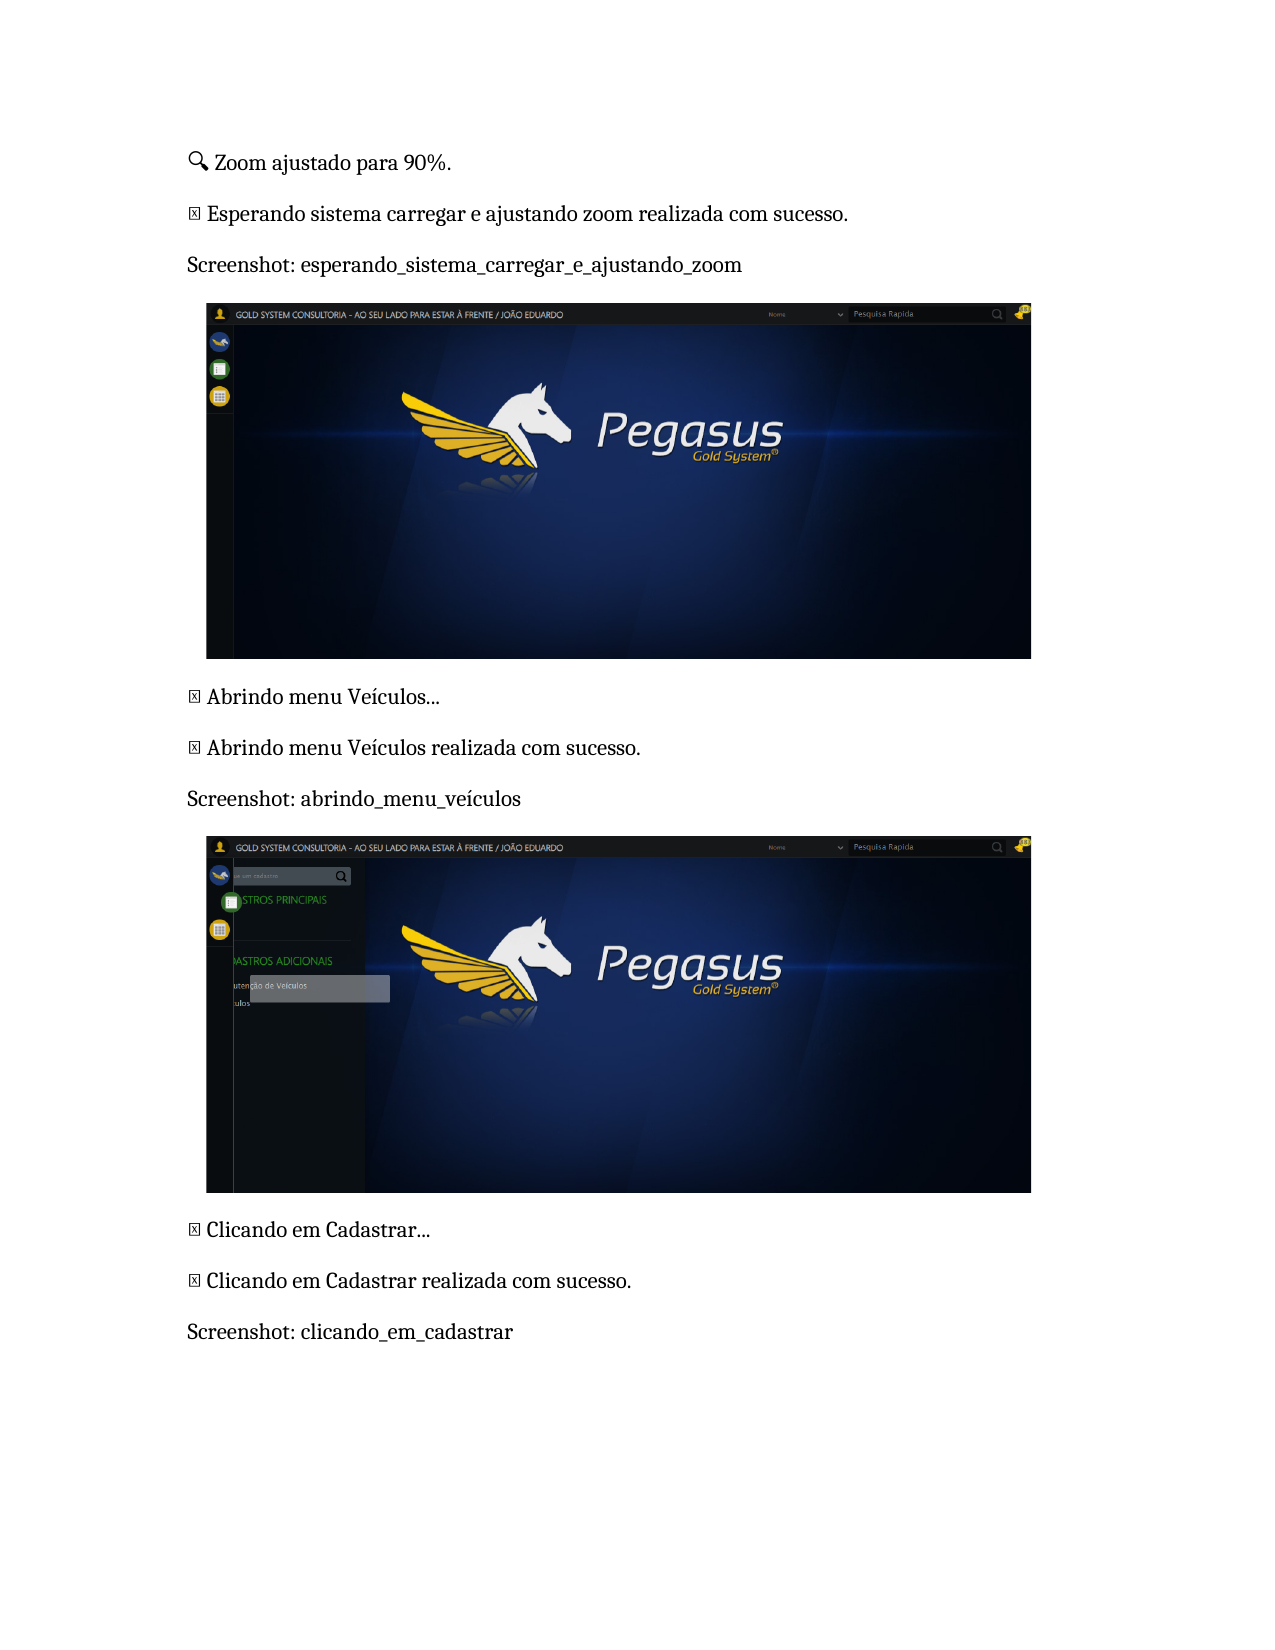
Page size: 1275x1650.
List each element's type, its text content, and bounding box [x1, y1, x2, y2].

text ✅ Esperando sistema carregar e ajustando zoom realizada com sucesso. [187, 201, 1087, 227]
text ✅ Clicando em Cadastrar realizada com sucesso. [187, 1268, 1087, 1294]
text 🔄 Clicando em Cadastrar... [187, 1217, 1087, 1243]
text 🔍 Zoom ajustado para 90%. [187, 150, 1087, 176]
picture [206, 836, 1032, 1193]
text 🔄 Abrindo menu Veículos... [187, 683, 1087, 710]
text Screenshot: abrindo_menu_veículos [187, 786, 1087, 812]
text Screenshot: esperando_sistema_carregar_e_ajustando_zoom [187, 252, 1087, 278]
text ✅ Abrindo menu Veículos realizada com sucesso. [187, 734, 1087, 761]
picture [206, 303, 1032, 659]
text Screenshot: clicando_em_cadastrar [187, 1319, 1087, 1346]
